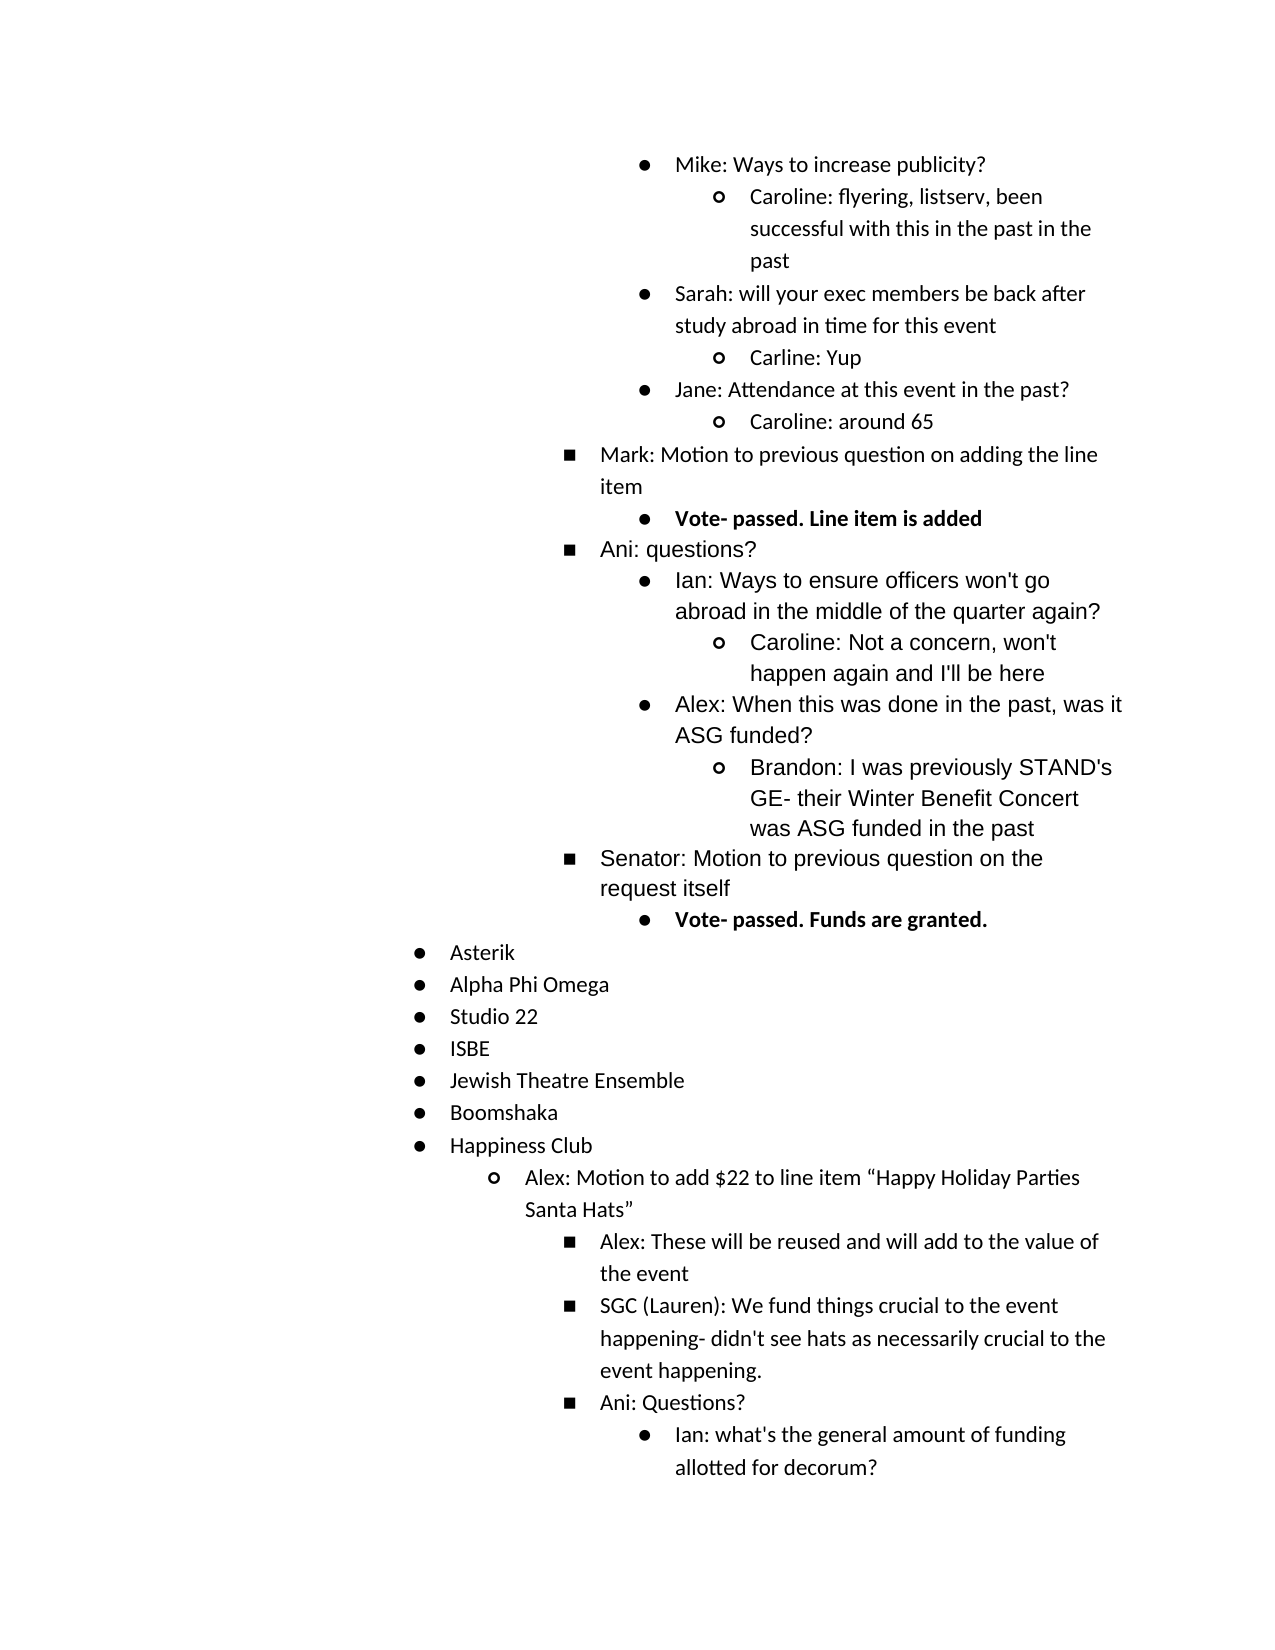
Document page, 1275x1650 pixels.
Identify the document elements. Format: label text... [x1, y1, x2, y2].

list Vote- passed. Funds are granted. [638, 905, 1125, 933]
list Senator: Motion to previous question on the request itself [563, 845, 1125, 902]
list Caroline: around 65 [713, 407, 1125, 436]
list SGC (Lauren): We fund things crucial to the event happening- didn't see hats as necessarily crucial to the event happening. [563, 1292, 1125, 1384]
list Jewish Theatre Ensemble [413, 1066, 1125, 1094]
list Boomshaka [413, 1098, 1125, 1127]
list Caroline: flyering, listserv, been successful with this in the past in the past [713, 182, 1125, 274]
list Ian: Ways to ensure officers won't go abroad in the middle of the quarter again? [638, 566, 1125, 625]
list Ani: questions? [563, 536, 1125, 563]
list Mike: Ways to increase publicity? [638, 150, 1125, 178]
list Vote- passed. Line item is added [638, 504, 1125, 532]
list Caroline: Not a concern, won't happen again and I'll be here [713, 628, 1125, 687]
list ISBE [413, 1034, 1125, 1062]
list Happiness Club [413, 1131, 1125, 1159]
list Mark: Motion to previous question on adding the line item [563, 440, 1125, 500]
list Alpha Phi Omega [413, 970, 1125, 998]
list Ani: Questions? [563, 1388, 1125, 1416]
list Studio 22 [413, 1002, 1125, 1030]
list Carline: Yup [713, 343, 1125, 371]
list Alex: Motion to add $22 to line item “Happy Holiday Parties Santa Hats” [488, 1163, 1125, 1223]
list Jane: Attendance at this event in the past? [638, 375, 1125, 403]
list Ian: what's the general amount of funding allotted for decorum? [638, 1420, 1125, 1481]
list Alex: These will be reused and will add to the value of the event [563, 1227, 1125, 1287]
list Alex: When this was done in the past, was it ASG funded? [638, 691, 1125, 749]
list Brandon: I was previously STAND's GE- their Winter Benefit Concert was ASG funded in the past [713, 753, 1125, 841]
list Sarah: will your exec members be back after study abroad in time for this event [638, 279, 1125, 339]
list Asterik [413, 938, 1125, 966]
